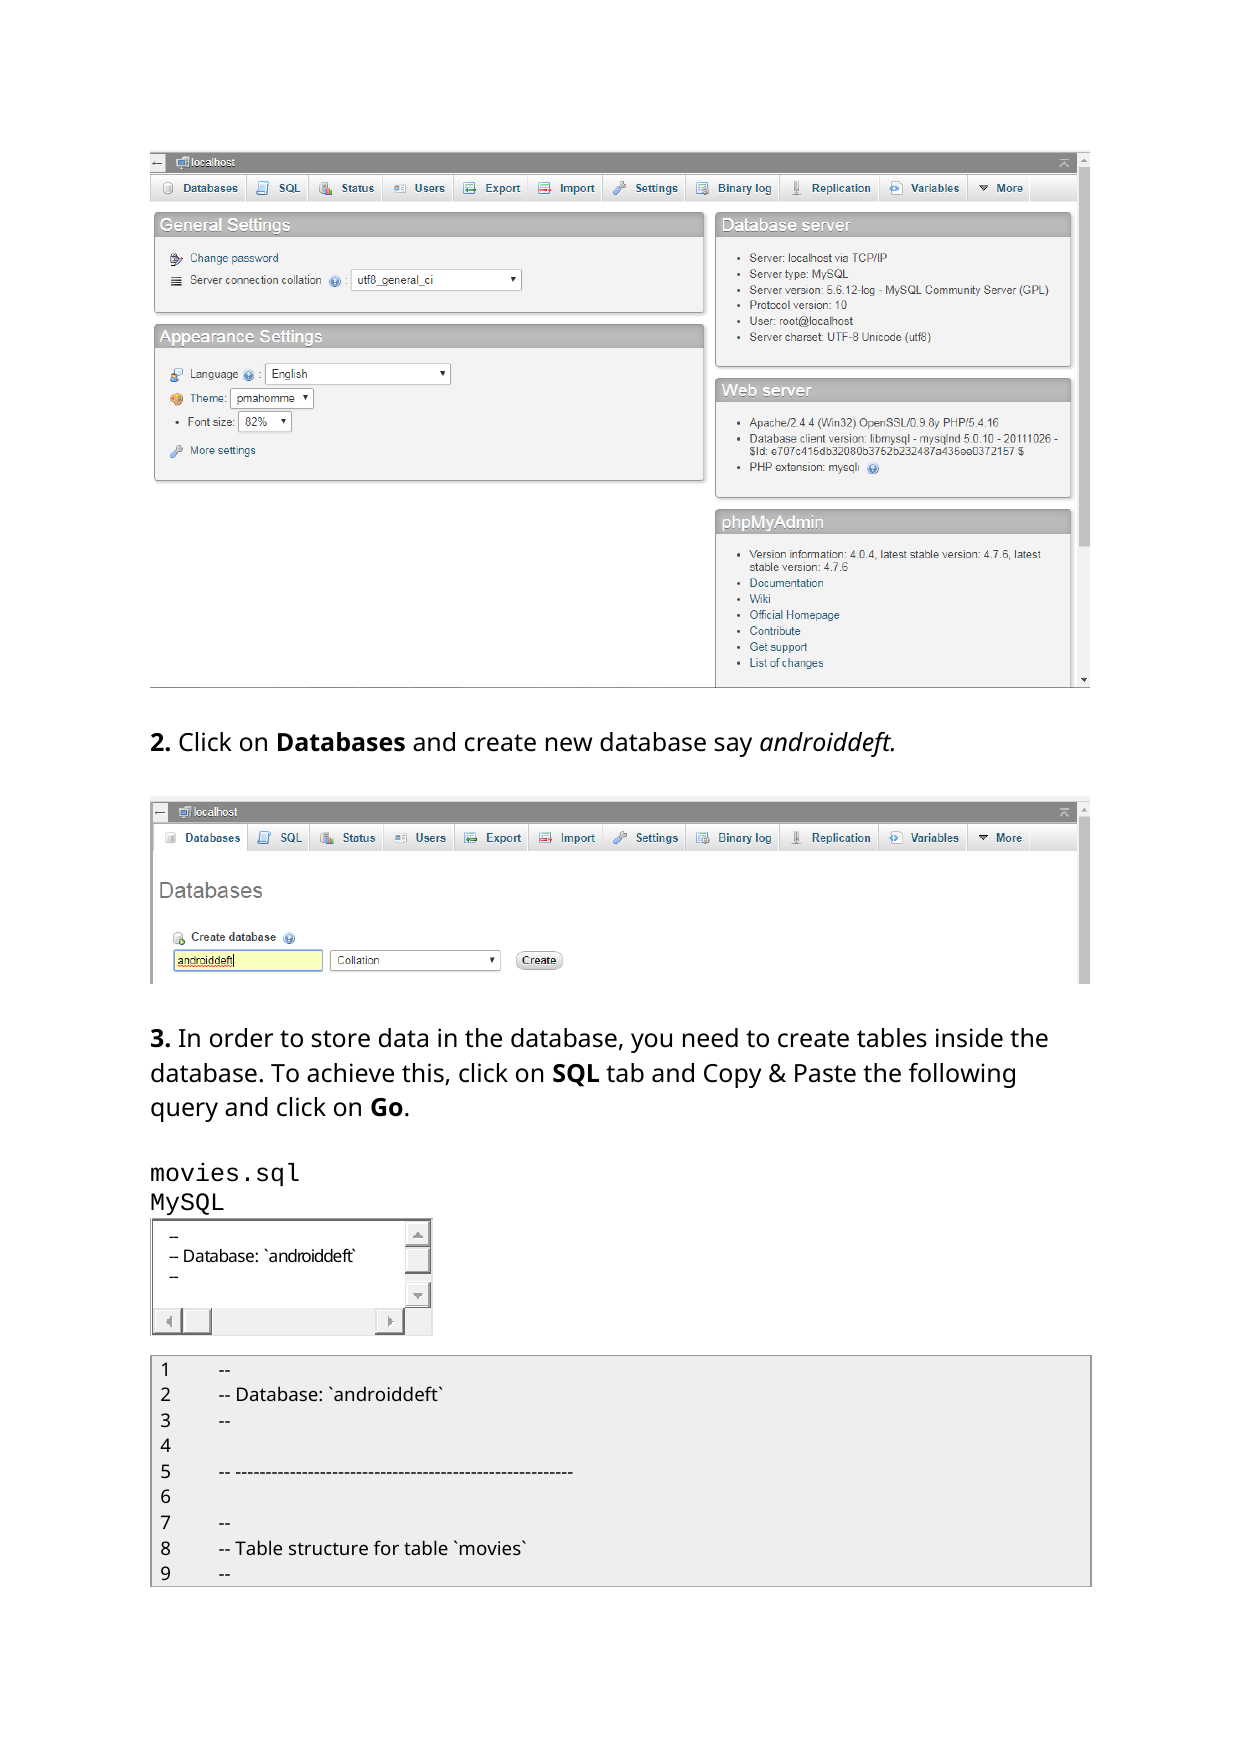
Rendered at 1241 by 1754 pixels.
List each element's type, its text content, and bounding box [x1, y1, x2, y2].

picture [150, 796, 1091, 984]
text MySQL [150, 1189, 1090, 1217]
picture [150, 150, 1091, 688]
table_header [209, 1356, 1090, 1586]
text 3. In order to store data in the database, you need to create tables inside the database. To achieve this, click on SQL tab and Copy & Paste the following query and click on Go. [150, 1021, 1090, 1123]
text movies.sql [150, 1161, 1090, 1189]
text 2. Click on Databases and create new database say androiddeft. [150, 725, 1090, 759]
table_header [152, 1356, 209, 1586]
